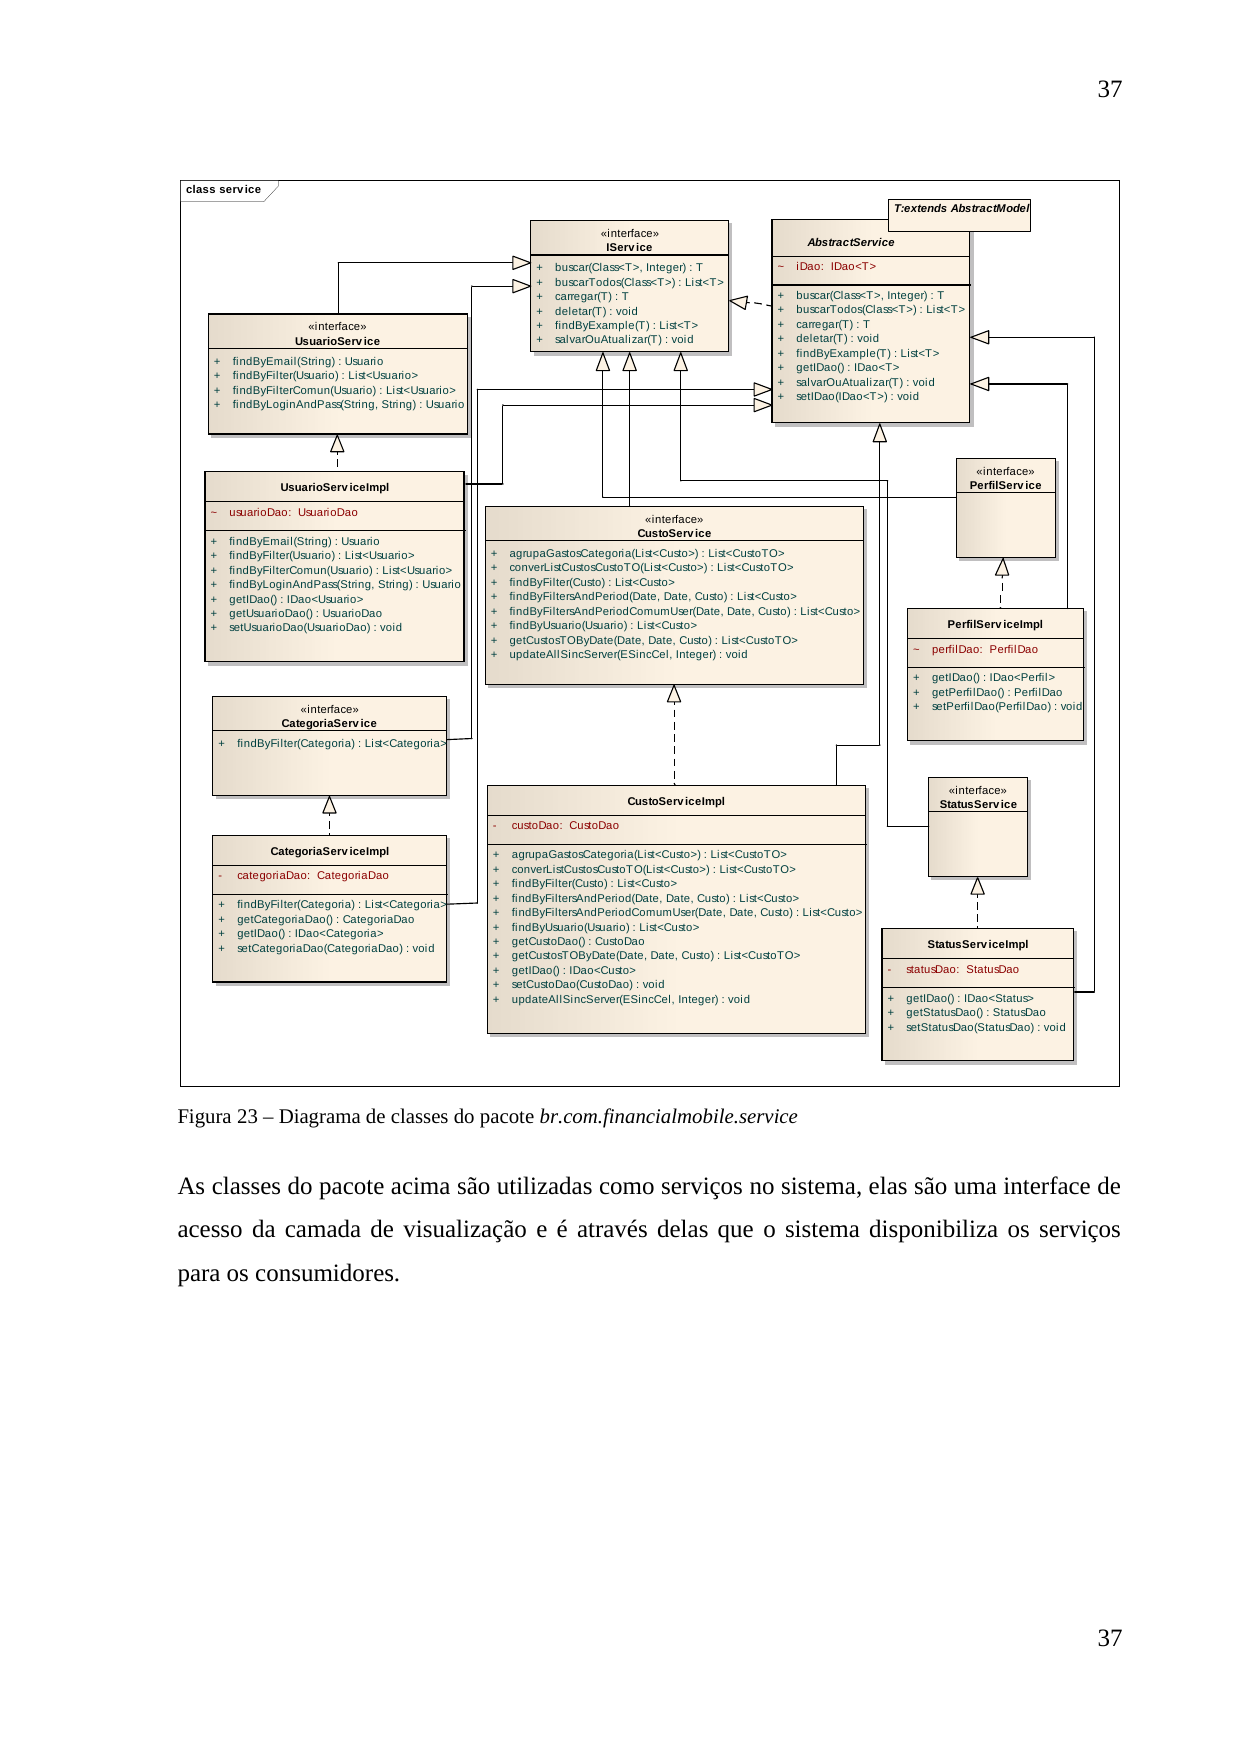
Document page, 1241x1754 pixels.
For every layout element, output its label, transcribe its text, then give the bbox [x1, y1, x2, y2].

text As classes do pacote acima são utilizadas como serviços no sistema, elas são uma interface de acesso da camada de visualização e é através delas que o sistema disponibiliza os serviços para os consumidores. [177, 1171, 1122, 1286]
